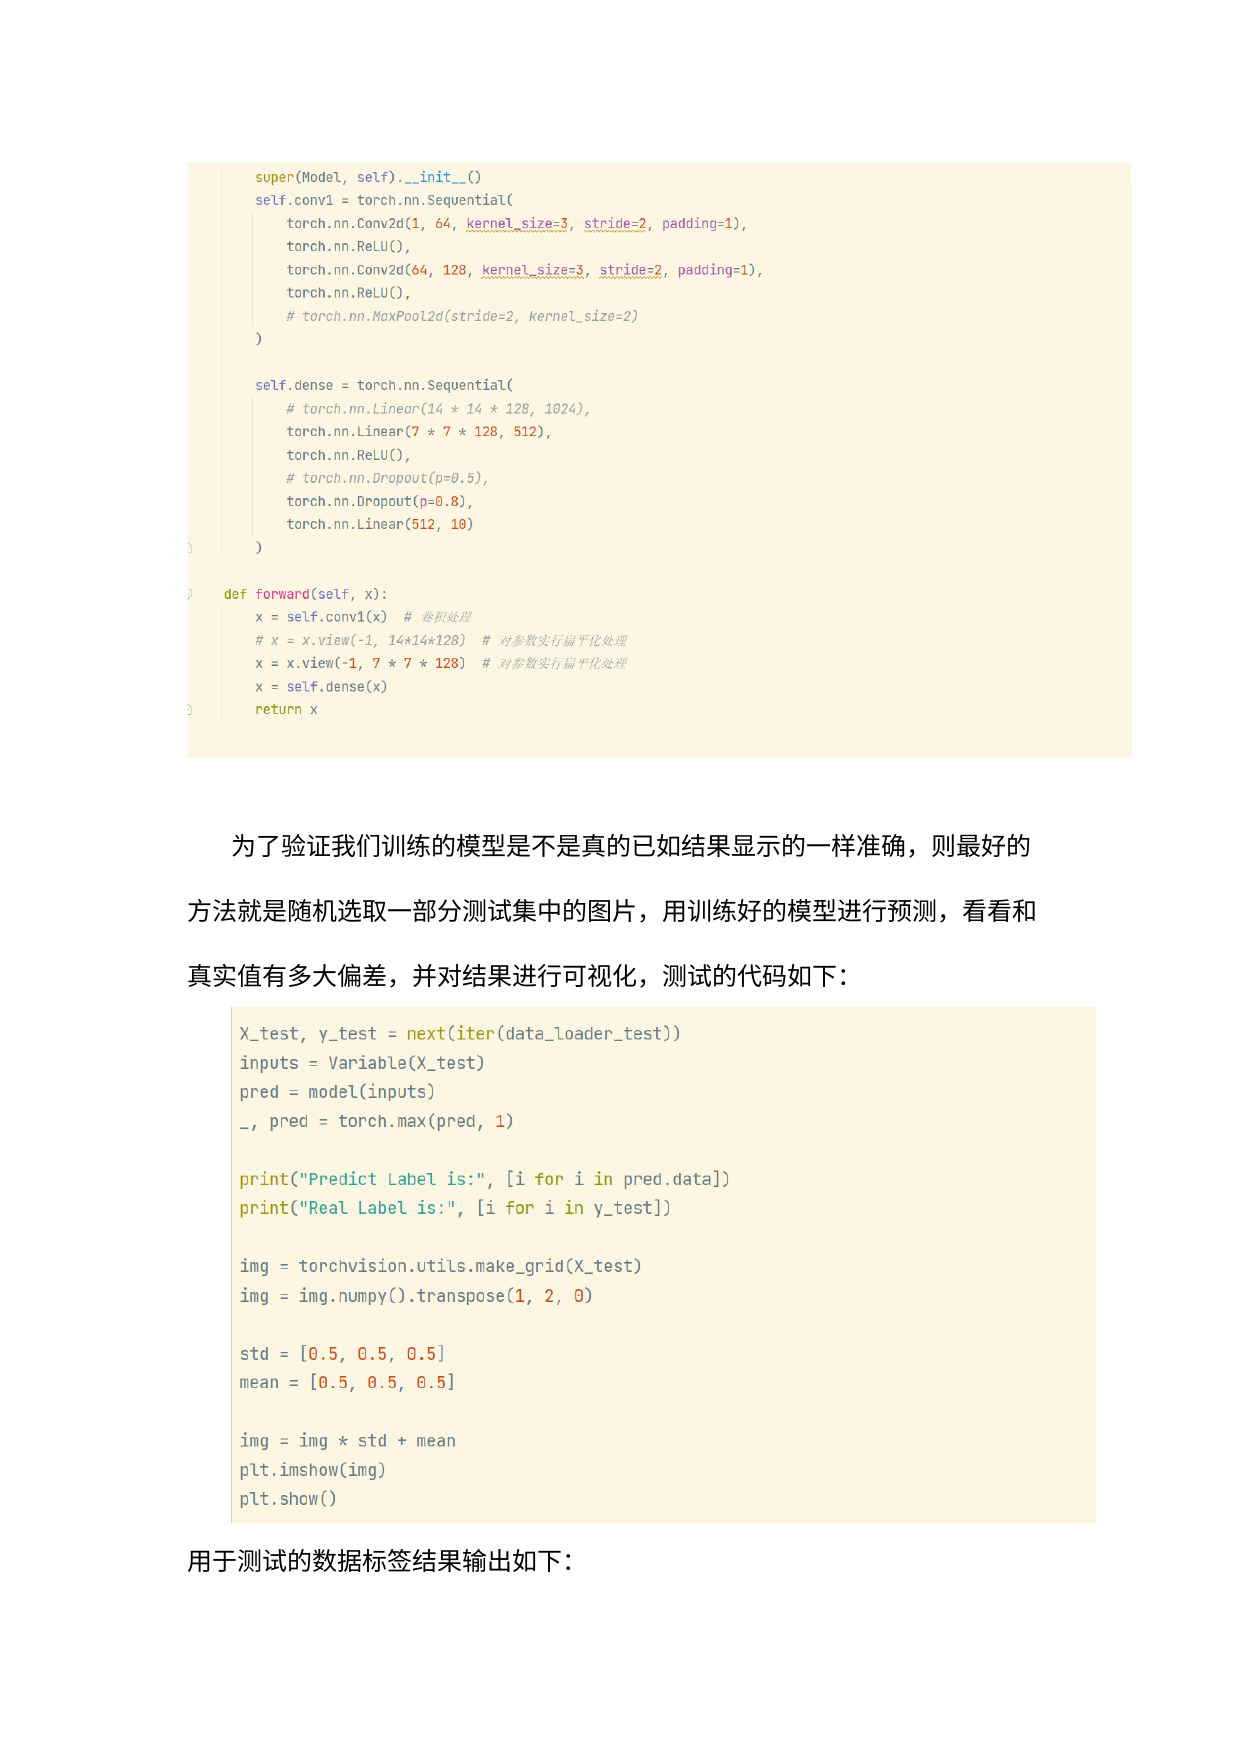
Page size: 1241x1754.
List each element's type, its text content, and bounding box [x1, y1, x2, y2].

picture [231, 1007, 1097, 1523]
picture [187, 162, 1132, 758]
text 用于测试的数据标签结果输出如下： [187, 1527, 1053, 1592]
text 为了验证我们训练的模型是不是真的已如结果显示的一样准确，则最好的方法就是随机选取一部分测试集中的图片，用训练好的模型进行预测，看看和真实值有多大偏差，并对结果进行可视化，测试的代码如下： [187, 812, 1053, 1007]
